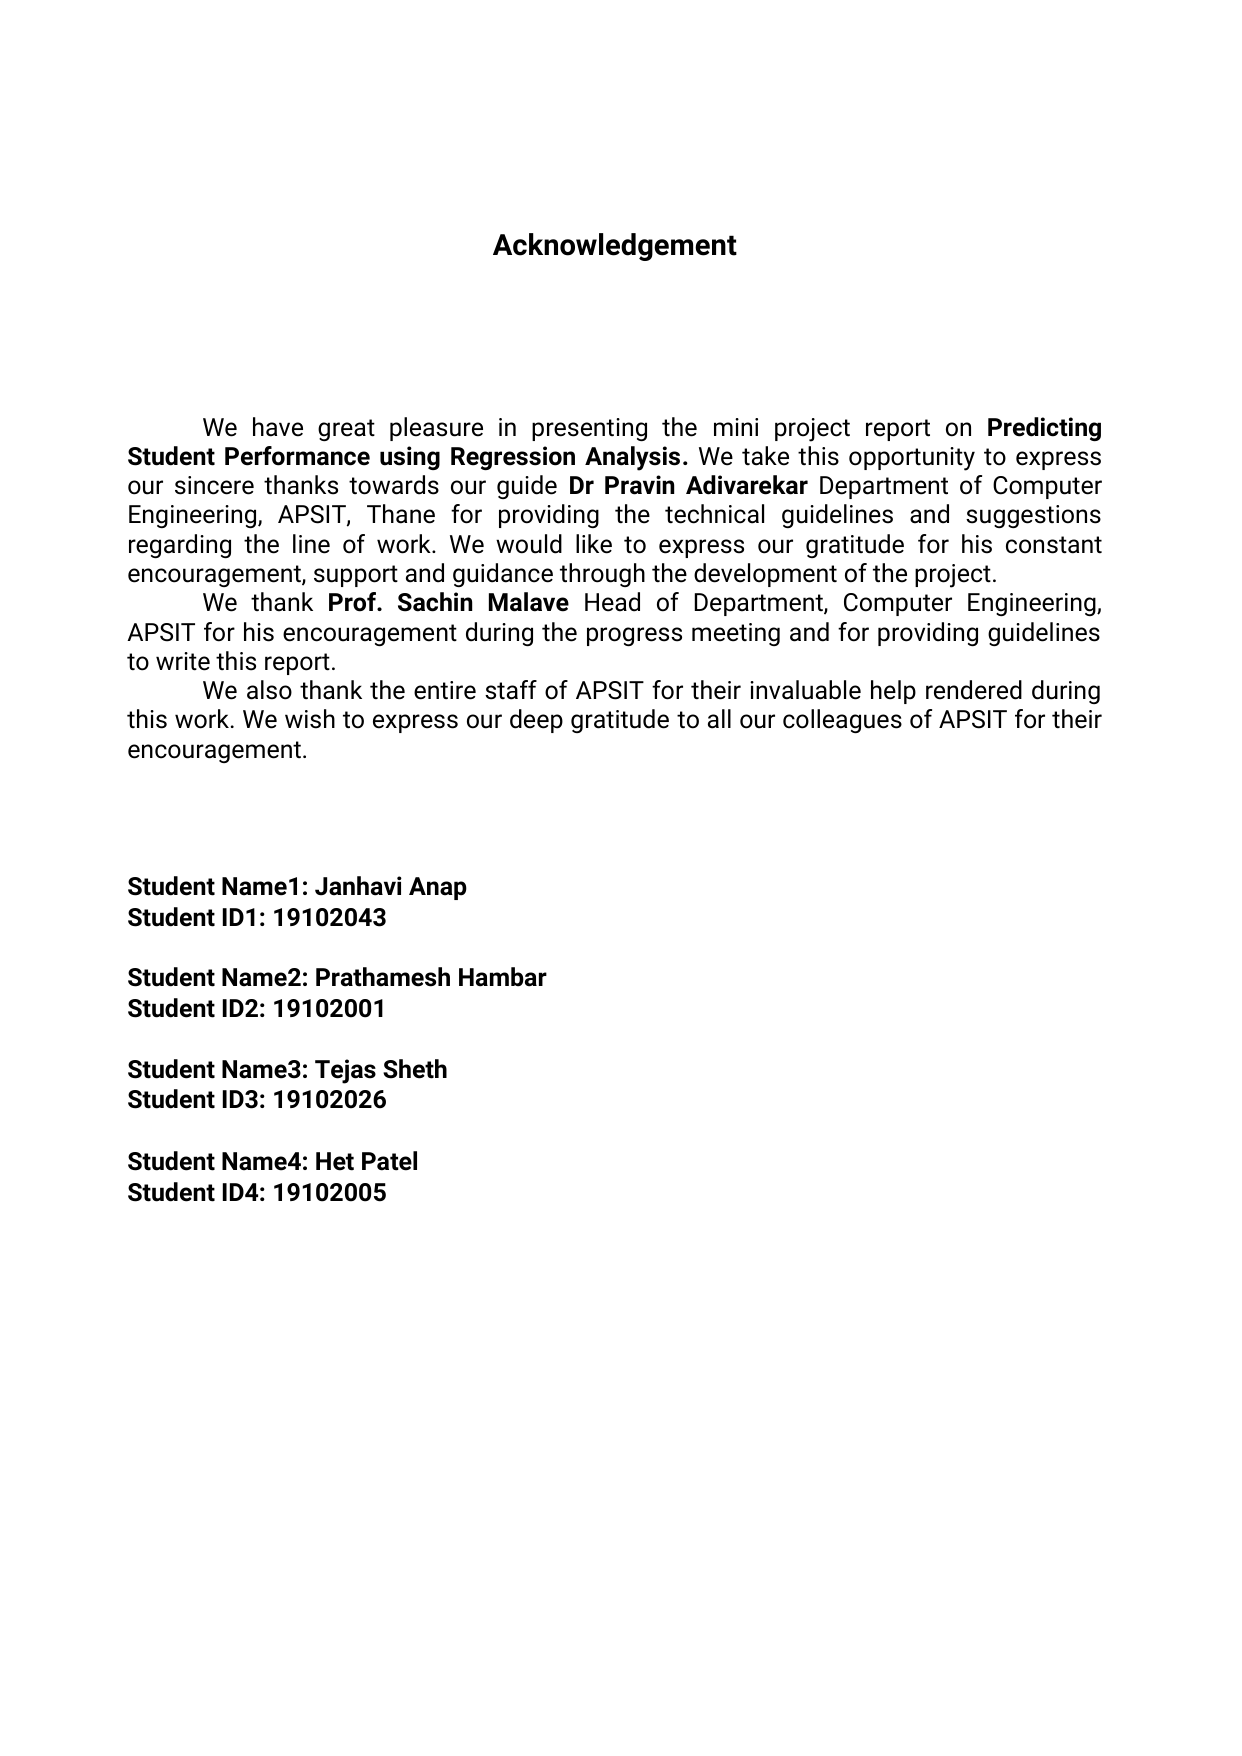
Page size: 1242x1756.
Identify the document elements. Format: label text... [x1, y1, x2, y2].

text Student Name1: Janhavi Anap Student ID1: 19102043 [127, 872, 1103, 932]
text We also thank the entire staff of APSIT for their invaluable help rendered during this work. We wish to express our deep gratitude to all our colleagues of APSIT for their encouragement. [127, 676, 1103, 764]
text Student Name2: Prathamesh Hambar Student ID2: 19102001 [127, 963, 1103, 1023]
text Student Name3: Tejas Sheth Student ID3: 19102026 [127, 1055, 1103, 1115]
subtitle Acknowledgement [127, 228, 1103, 262]
text Student Name4: Het Patel Student ID4: 19102005 [127, 1147, 1103, 1207]
text We thank Prof. Sachin Malave Head of Department, Computer Engineering, APSIT for his encouragement during the progress meeting and for providing guidelines to write this report. [127, 588, 1103, 676]
text We have great pleasure in presenting the mini project report on Predicting Student Performance using Regression Analysis. We take this opportunity to express our sincere thanks towards our guide Dr Pravin Adivarekar Department of Computer Engineering, APSIT, Thane for providing the technical guidelines and suggestions regarding the line of work. We would like to express our gratitude for his constant encouragement, support and guidance through the development of the project. [127, 413, 1103, 588]
